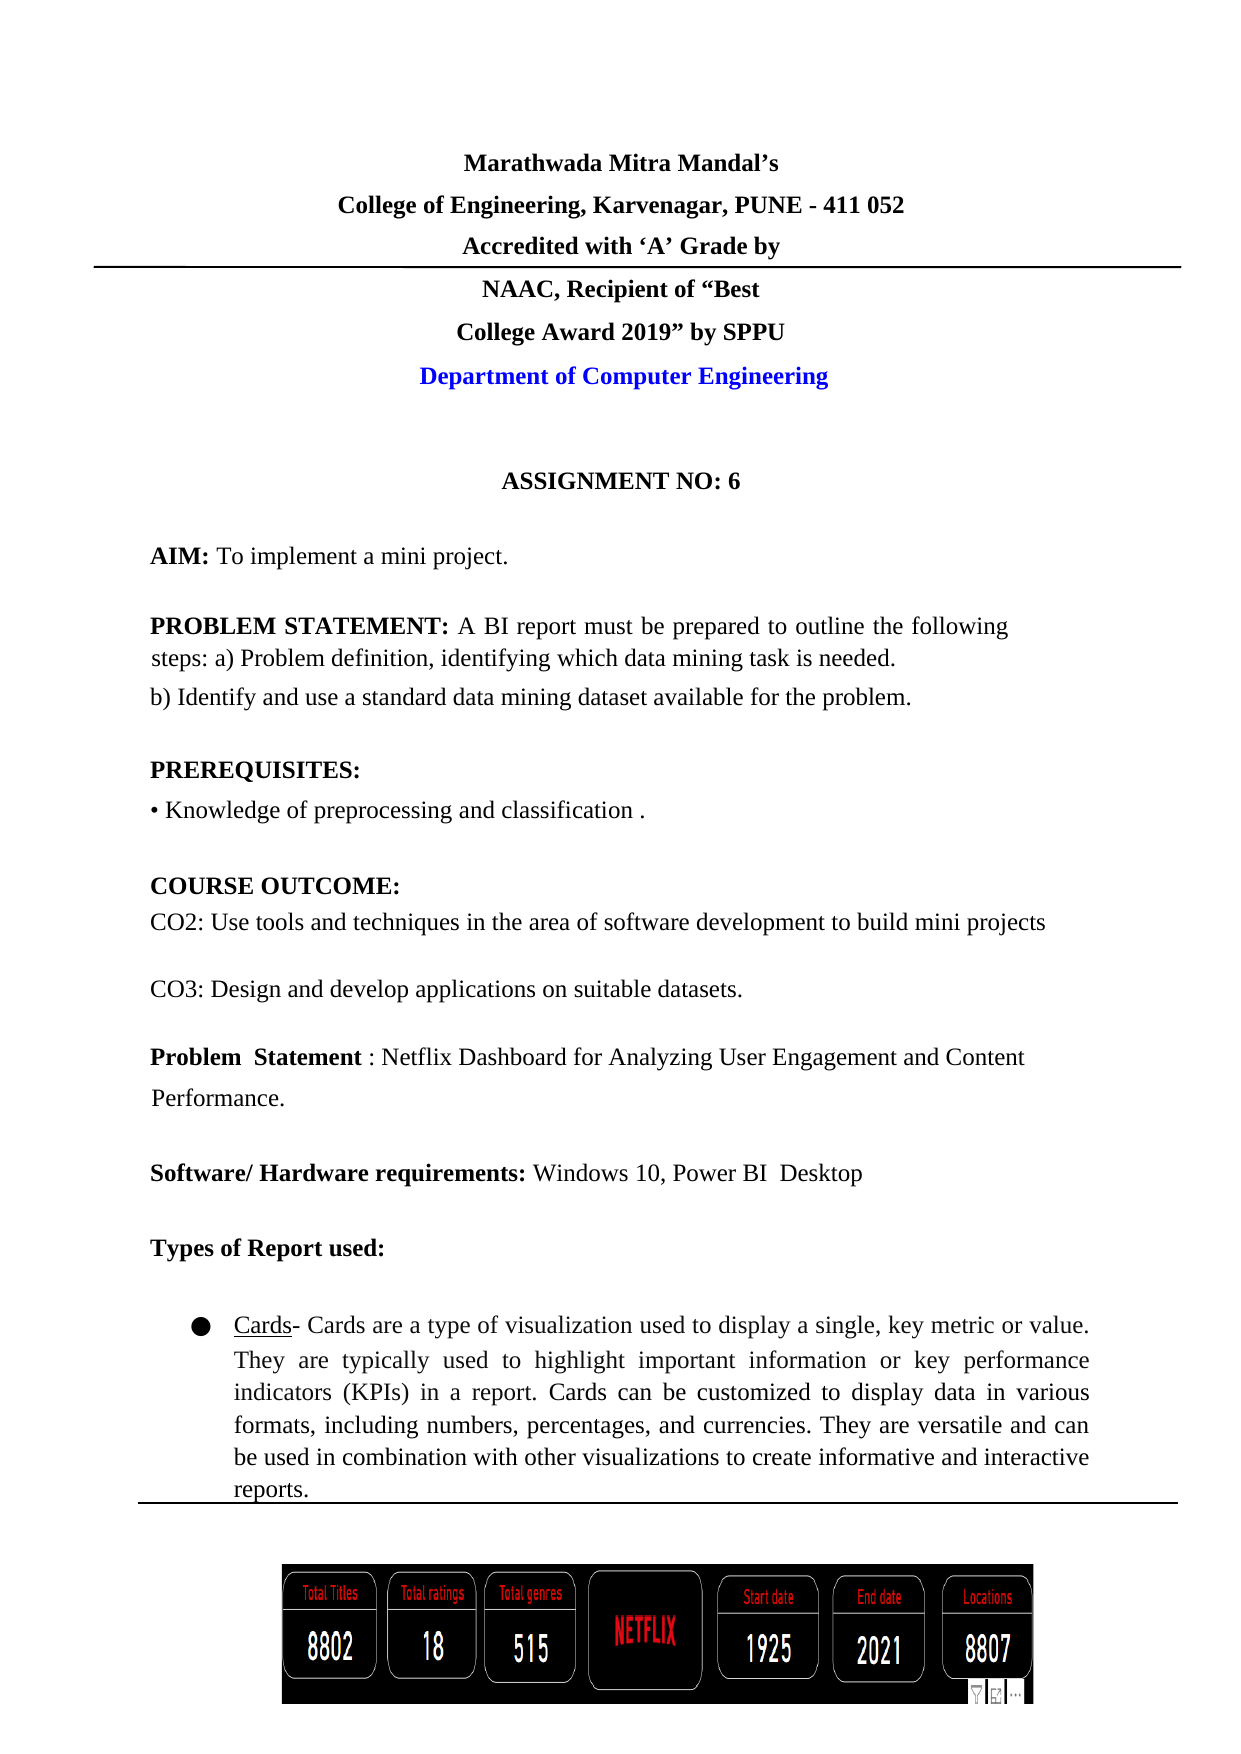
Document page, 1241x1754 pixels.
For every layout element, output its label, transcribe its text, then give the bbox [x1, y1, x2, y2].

text AIM: To implement a mini project. [150, 541, 1178, 570]
text CO2: Use tools and techniques in the area of software development to build mini projects CO3: Design and develop applications on suitable datasets. [150, 907, 1052, 1003]
list Cards- Cards are a type of visualization used to display a single, key metric or value. They are typically used to highlight important information or key performance indicators (KPIs) in a report. Cards can be customized to display data in various formats, including numbers, percentages, and currencies. They are versatile and can be used in combination with other visualizations to create informative and interactive reports. [190, 1307, 1090, 1502]
subtitle Marathwada Mitra Mandal’s [337, 148, 905, 177]
text Department of Computer Engineering [418, 361, 830, 389]
picture [281, 1564, 1034, 1704]
text PROBLEM STATEMENT: A BI report must be prepared to outline the following steps: a) Problem definition, identifying which data mining task is needed. [150, 611, 1052, 672]
subtitle NAAC, Recipient of “Best College Award 2019” by SPPU [439, 274, 802, 346]
text Software/ Hardware requirements: Windows 10, Power BI Desktop [150, 1158, 1178, 1186]
subtitle COURSE OUTCOME: [150, 871, 1178, 900]
subtitle PREREQUISITES: [150, 755, 1178, 783]
subtitle ASSIGNMENT NO: 6 [337, 466, 905, 495]
text b) Identify and use a standard data mining dataset available for the problem. [150, 682, 1178, 711]
list Knowledge of preprocessing and classification . [150, 795, 1178, 824]
subtitle Types of Report used: [150, 1233, 1178, 1262]
text Problem Statement : Netflix Dashboard for Analyzing User Engagement and Content Performance. [150, 1042, 1052, 1112]
text College of Engineering, Karvenagar, PUNE - 411 052 Accredited with ‘A’ Grade by [337, 190, 905, 259]
